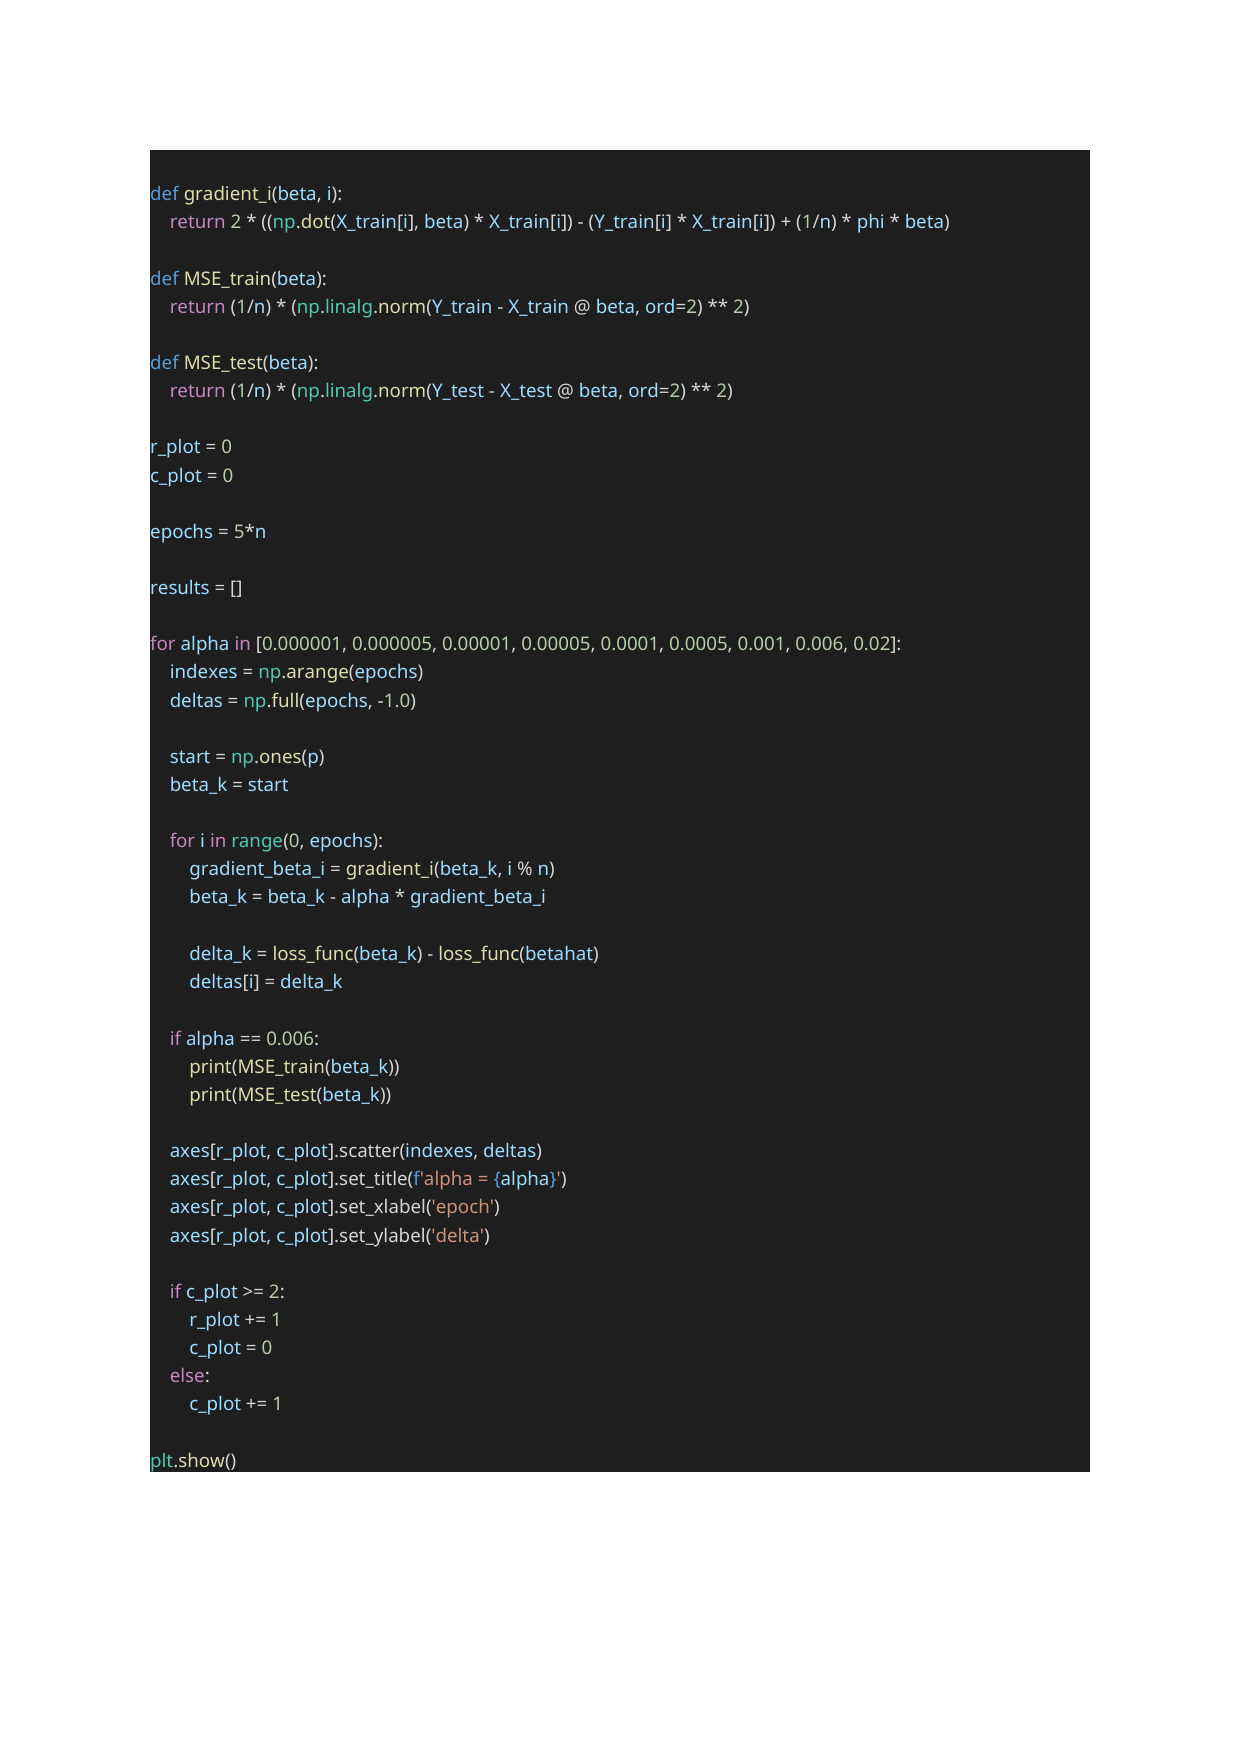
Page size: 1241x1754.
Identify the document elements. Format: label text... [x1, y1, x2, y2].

text beta_k = beta_k - alpha * gradient_beta_i [150, 881, 1090, 909]
text return 2 * ((np.dot(X_train[i], beta) * X_train[i]) - (Y_train[i] * X_train[i]) + (1/n) * phi * beta) [150, 206, 1090, 234]
text return (1/n) * (np.linalg.norm(Y_train - X_train @ beta, ord=2) ** 2) [150, 291, 1090, 319]
text if c_plot >= 2: [150, 1276, 1090, 1304]
text def MSE_test(beta): [150, 347, 1090, 375]
text deltas[i] = delta_k [150, 966, 1090, 994]
text print(MSE_test(beta_k)) [150, 1079, 1090, 1107]
text deltas = np.full(epochs, -1.0) [150, 684, 1090, 712]
text else: [150, 1360, 1090, 1388]
text gradient_beta_i = gradient_i(beta_k, i % n) [150, 853, 1090, 881]
text for i in range(0, epochs): [150, 825, 1090, 853]
text print(MSE_train(beta_k)) [150, 1051, 1090, 1079]
text axes[r_plot, c_plot].set_xlabel('epoch') [150, 1191, 1090, 1219]
text return (1/n) * (np.linalg.norm(Y_test - X_test @ beta, ord=2) ** 2) [150, 375, 1090, 403]
text beta_k = start [150, 769, 1090, 797]
text axes[r_plot, c_plot].set_ylabel('delta') [150, 1219, 1090, 1247]
text results = [] [150, 572, 1090, 600]
text c_plot = 0 [150, 459, 1090, 487]
text r_plot = 0 [150, 431, 1090, 459]
text plt.show() [150, 1444, 1090, 1472]
text axes[r_plot, c_plot].scatter(indexes, deltas) [150, 1135, 1090, 1163]
text indexes = np.arange(epochs) [150, 656, 1090, 684]
text c_plot += 1 [150, 1388, 1090, 1416]
text if alpha == 0.006: [150, 1022, 1090, 1051]
text def MSE_train(beta): [150, 262, 1090, 291]
text for alpha in [0.000001, 0.000005, 0.00001, 0.00005, 0.0001, 0.0005, 0.001, 0.006, 0.02]: [150, 628, 1090, 656]
text epochs = 5*n [150, 516, 1090, 544]
text c_plot = 0 [150, 1332, 1090, 1360]
text def gradient_i(beta, i): [150, 178, 1090, 206]
text r_plot += 1 [150, 1304, 1090, 1332]
text start = np.ones(p) [150, 741, 1090, 769]
text axes[r_plot, c_plot].set_title(f'alpha = {alpha}') [150, 1163, 1090, 1191]
text delta_k = loss_func(beta_k) - loss_func(betahat) [150, 938, 1090, 966]
